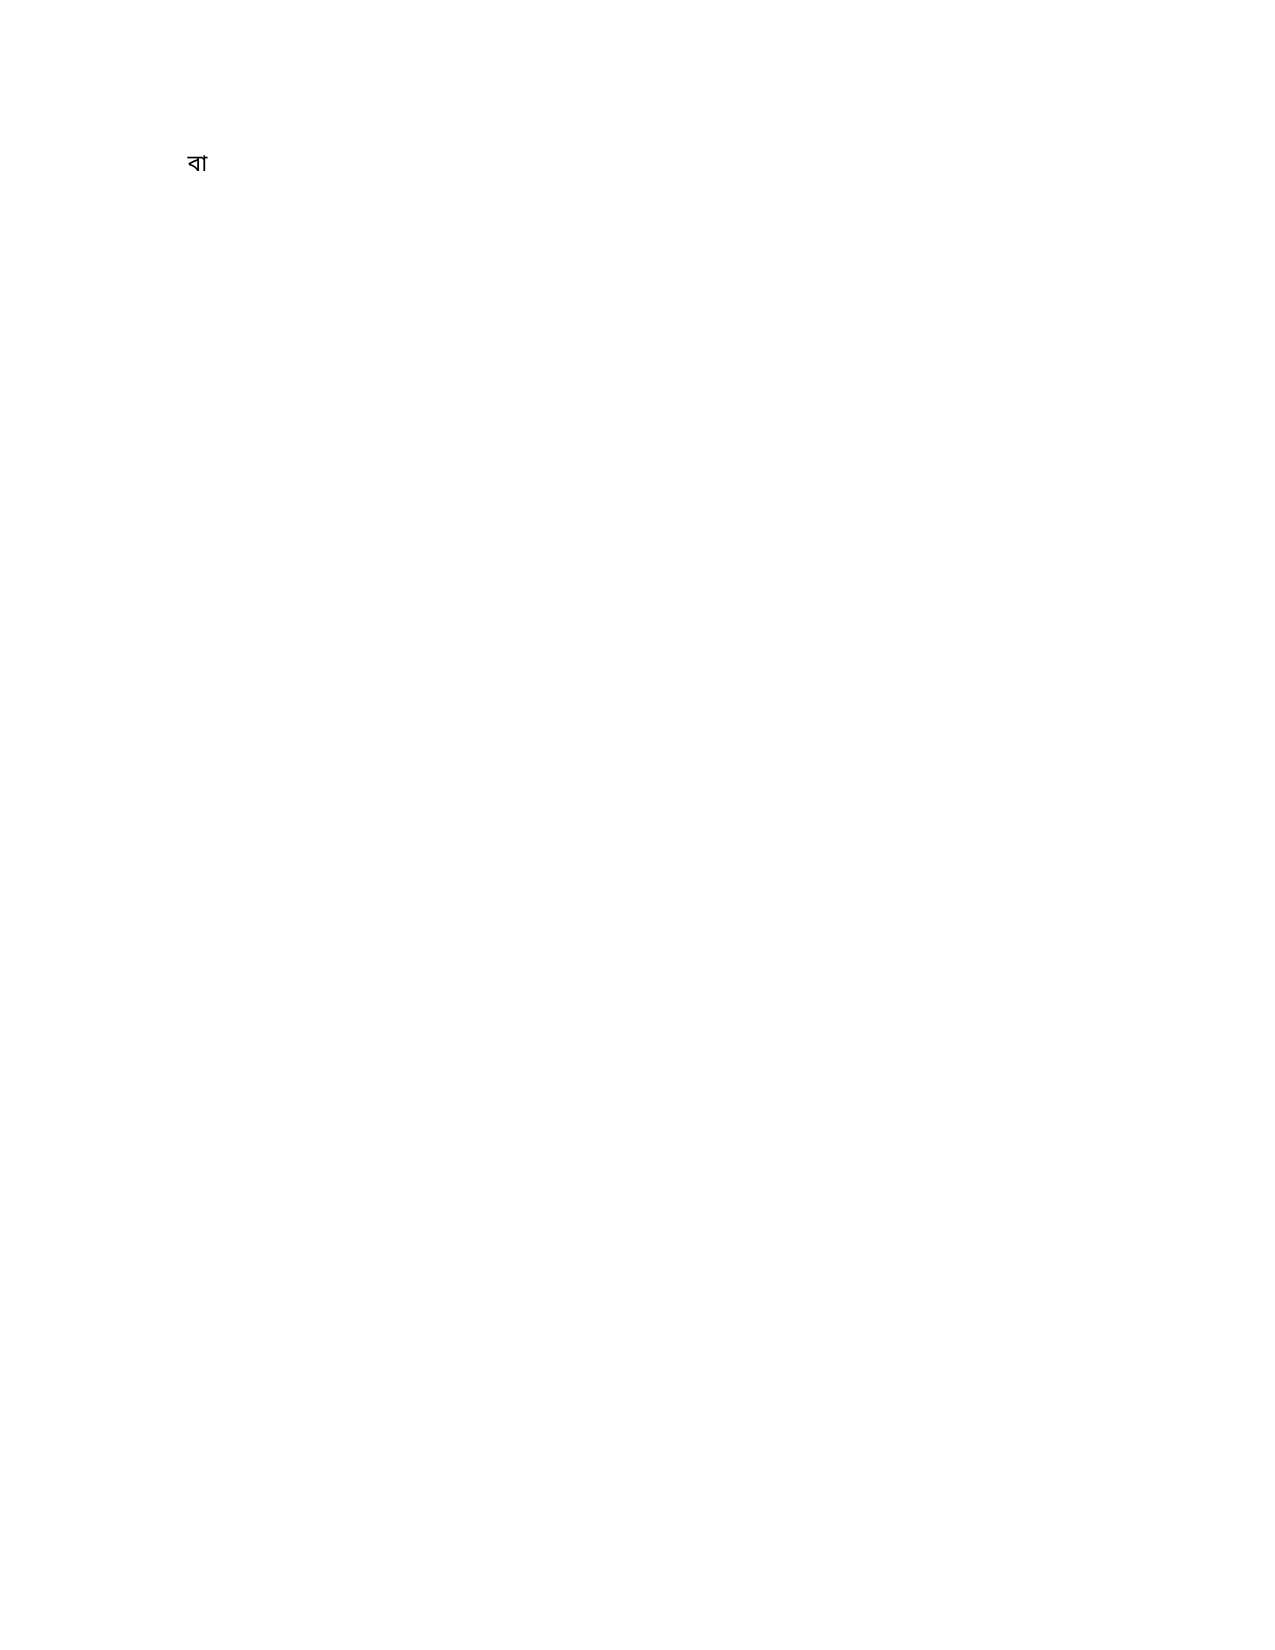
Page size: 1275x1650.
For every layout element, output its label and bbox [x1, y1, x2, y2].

text [187, 150, 1087, 243]
